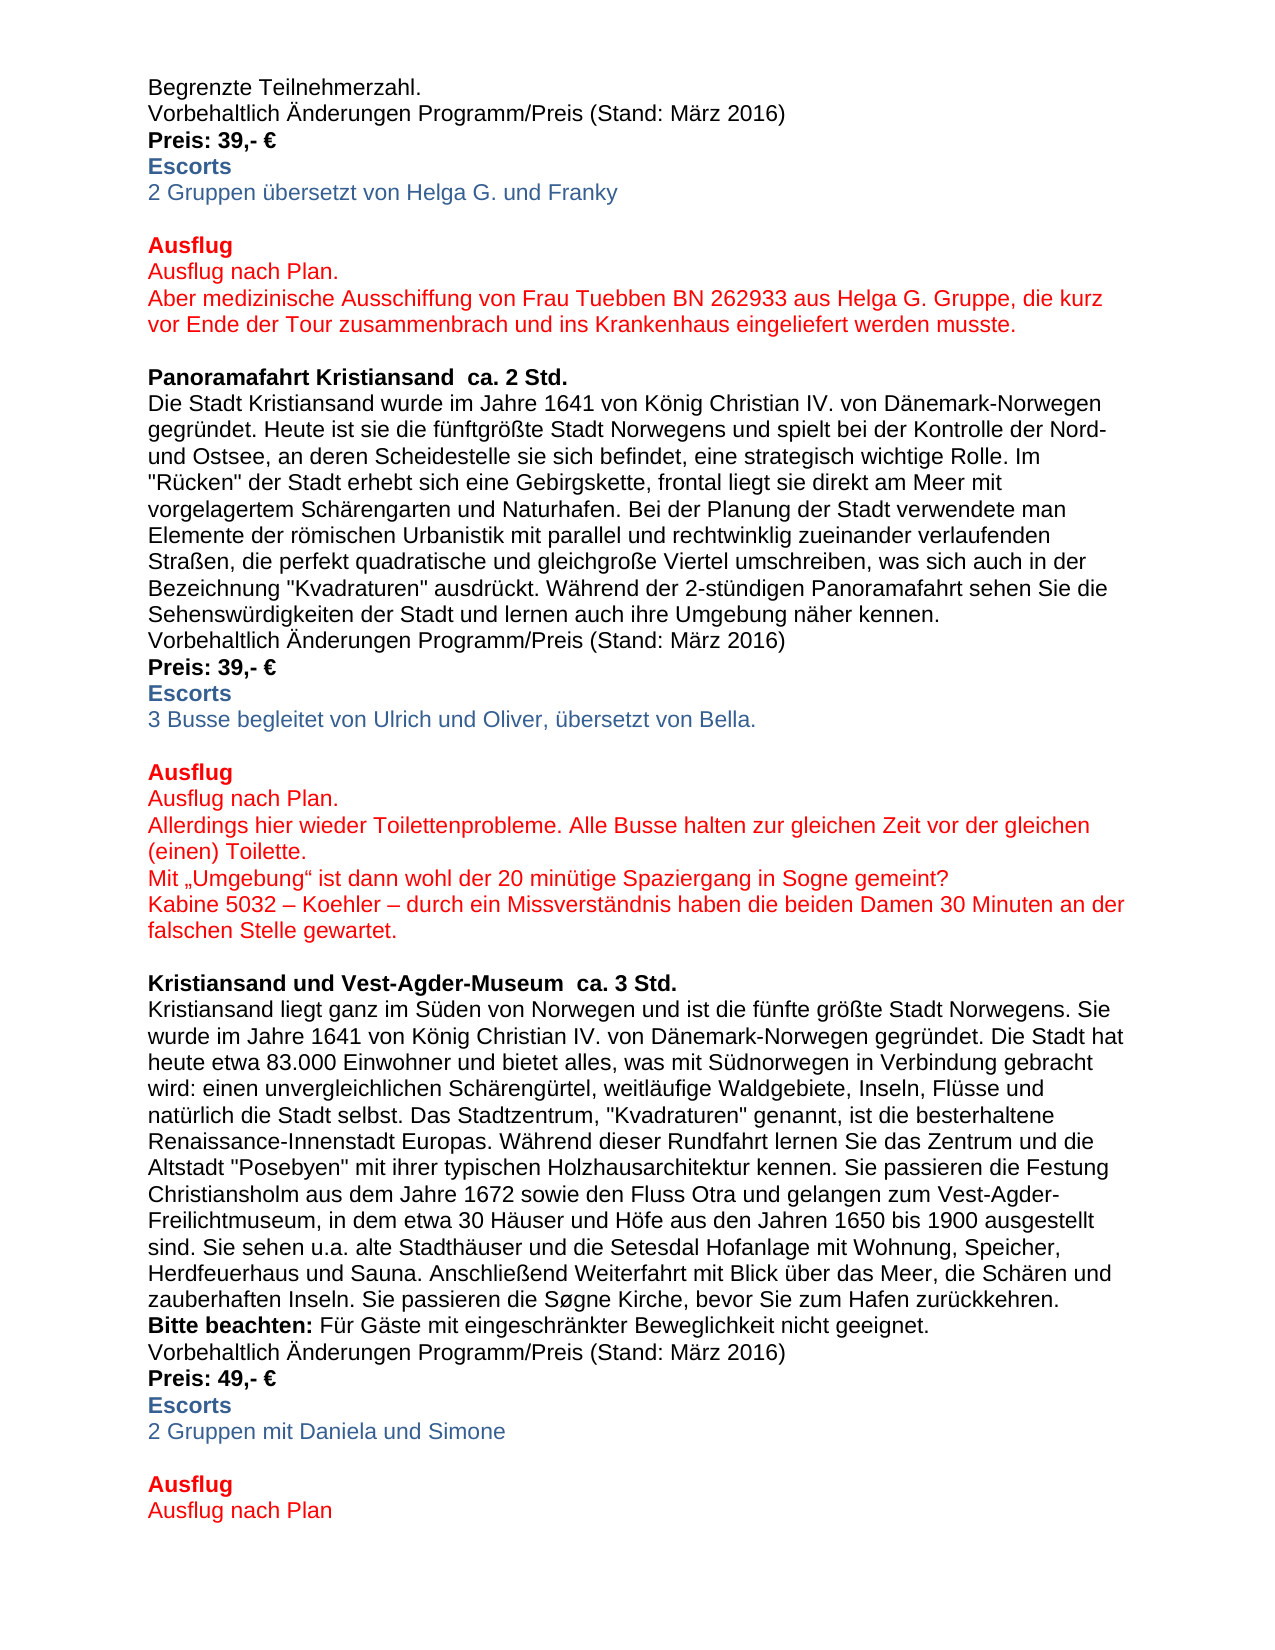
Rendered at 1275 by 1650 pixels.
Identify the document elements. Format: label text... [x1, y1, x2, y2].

text Kristiansand und Vest-Agder-Museum ca. 3 Std. Kristiansand liegt ganz im Süden von Norwegen und ist die fünfte größte Stadt Norwegens. Sie wurde im Jahre 1641 von König Christian IV. von Dänemark-Norwegen gegründet. Die Stadt hat heute etwa 83.000 Einwohner und bietet alles, was mit Südnorwegen in Verbindung gebracht wird: einen unvergleichlichen Schärengürtel, weitläufige Waldgebiete, Inseln, Flüsse und natürlich die Stadt selbst. Das Stadtzentrum, "Kvadraturen" genannt, ist die besterhaltene Renaissance-Innenstadt Europas. Während dieser Rundfahrt lernen Sie das Zentrum und die Altstadt "Posebyen" mit ihrer typischen Holzhausarchitektur kennen. Sie passieren die Festung Christiansholm aus dem Jahre 1672 sowie den Fluss Otra und gelangen zum Vest-Agder-Freilichtmuseum, in dem etwa 30 Häuser und Höfe aus den Jahren 1650 bis 1900 ausgestellt sind. Sie sehen u.a. alte Stadthäuser und die Setesdal Hofanlage mit Wohnung, Speicher, Herdfeuerhaus und Sauna. Anschließend Weiterfahrt mit Blick über das Meer, die Schären und zauberhaften Inseln. Sie passieren die Søgne Kirche, bevor Sie zum Hafen zurückkehren. Bitte beachten: Für Gäste mit eingeschränkter Beweglichkeit nicht geeignet. Vorbehaltlich Änderungen Programm/Preis (Stand: März 2016) Preis: 49,- € [148, 970, 1127, 1392]
text 2 Gruppen übersetzt von Helga G. und Franky [148, 179, 1127, 206]
text Allerdings hier wieder Toilettenprobleme. Alle Busse halten zur gleichen Zeit vor der gleichen (einen) Toilette. [148, 812, 1127, 864]
text Ausflug [148, 759, 1127, 785]
text 3 Busse begleitet von Ulrich und Oliver, übersetzt von Bella. [148, 706, 1127, 733]
text Kabine 5032 – Koehler – durch ein Missverständnis haben die beiden Damen 30 Minuten an der falschen Stelle gewartet. [148, 891, 1127, 943]
text Ausflug nach Plan [148, 1497, 1127, 1523]
text Aber medizinische Ausschiffung von Frau Tuebben BN 262933 aus Helga G. Gruppe, die kurz vor Ende der Tour zusammenbrach und ins Krankenhaus eingeliefert werden musste. [148, 285, 1127, 337]
text Ausflug nach Plan. [148, 785, 1127, 812]
text Ausflug [148, 1471, 1127, 1497]
text Ausflug [148, 232, 1127, 258]
text Mit „Umgebung“ ist dann wohl der 20 minütige Spaziergang in Sogne gemeint? [148, 864, 1127, 891]
text Panoramafahrt Kristiansand ca. 2 Std. Die Stadt Kristiansand wurde im Jahre 1641 von König Christian IV. von Dänemark-Norwegen gegründet. Heute ist sie die fünftgrößte Stadt Norwegens und spielt bei der Kontrolle der Nord- und Ostsee, an deren Scheidestelle sie sich befindet, eine strategisch wichtige Rolle. Im "Rücken" der Stadt erhebt sich eine Gebirgskette, frontal liegt sie direkt am Meer mit vorgelagertem Schärengarten und Naturhafen. Bei der Planung der Stadt verwendete man Elemente der römischen Urbanistik mit parallel und rechtwinklig zueinander verlaufenden Straßen, die perfekt quadratische und gleichgroße Viertel umschreiben, was sich auch in der Bezeichnung "Kvadraturen" ausdrückt. Während der 2-stündigen Panoramafahrt sehen Sie die Sehenswürdigkeiten der Stadt und lernen auch ihre Umgebung näher kennen. Vorbehaltlich Änderungen Programm/Preis (Stand: März 2016) Preis: 39,- € [148, 364, 1127, 680]
text Ausflug nach Plan. [148, 258, 1127, 285]
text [148, 74, 1127, 153]
text Escorts [148, 680, 1127, 706]
text Escorts [148, 1392, 1127, 1418]
text 2 Gruppen mit Daniela und Simone [148, 1418, 1127, 1444]
text Escorts [148, 153, 1127, 179]
